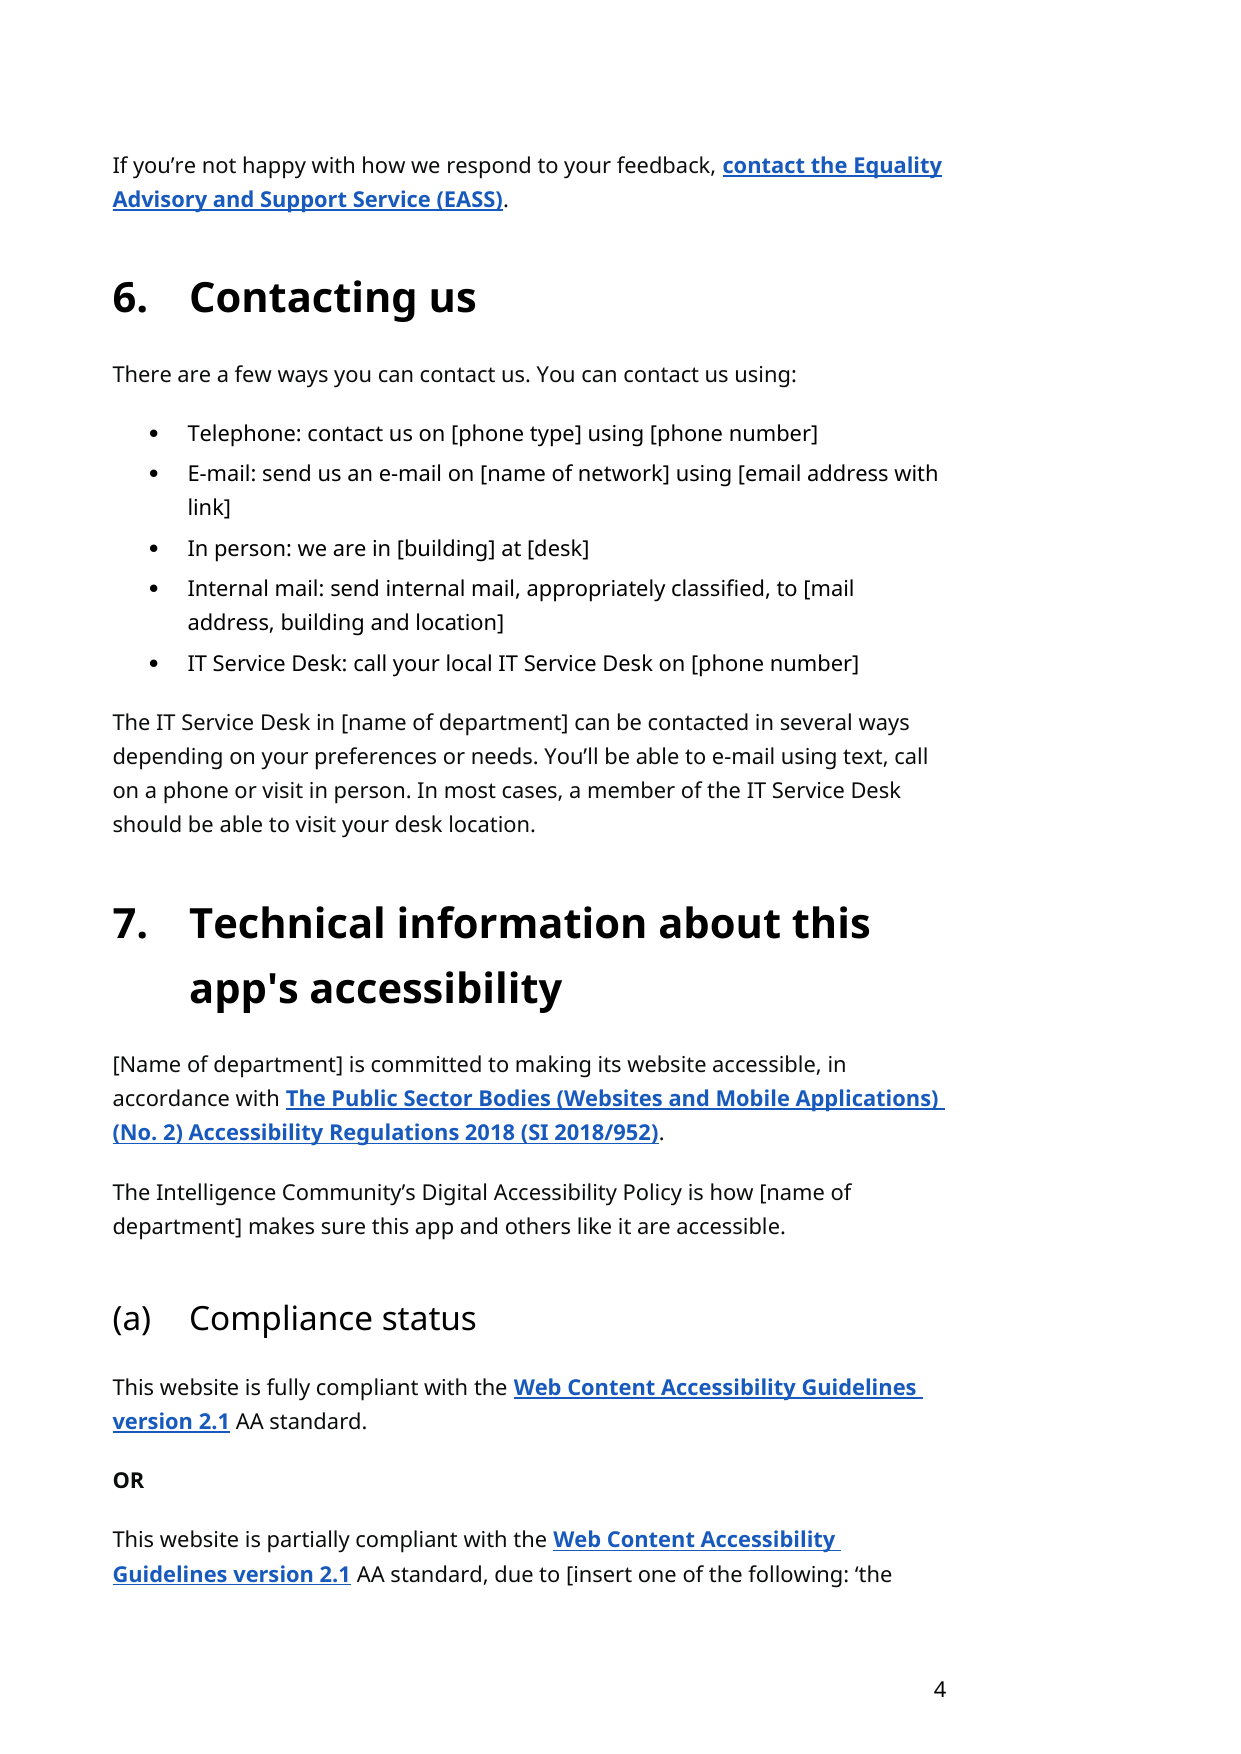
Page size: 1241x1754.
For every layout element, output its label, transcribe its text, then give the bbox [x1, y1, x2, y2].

list In person: we are in [building] at [desk] [150, 533, 945, 562]
subtitle Contacting us [112, 268, 945, 325]
list IT Service Desk: call your local IT Service Desk on [phone number] [150, 648, 945, 677]
text There are a few ways you can contact us. You can contact us using: [112, 358, 945, 388]
text OR [112, 1465, 945, 1495]
text The Intelligence Community’s Digital Accessibility Policy is how [name of department] makes sure this app and others like it are accessible. [112, 1176, 945, 1240]
text The IT Service Desk in [name of department] can be contacted in several ways depending on your preferences or needs. You’ll be able to e-mail using text, call on a phone or visit in person. In most cases, a member of the IT Service Desk should be able to visit your desk location. [112, 707, 945, 839]
list E-mail: send us an e-mail on [name of network] using [email address with link] [150, 458, 945, 522]
text This website is fully compliant with the Web Content Accessibility Guidelines version 2.1 AA standard. [112, 1372, 945, 1436]
text If you’re not happy with how we respond to your feedback, contact the Equality Advisory and Support Service (EASS). [112, 150, 945, 214]
list Telephone: contact us on [phone type] using [phone number] [150, 418, 945, 447]
subtitle Compliance status [112, 1295, 945, 1340]
text [Name of department] is committed to making its website accessible, in accordance with The Public Sector Bodies (Websites and Mobile Applications) (No. 2) Accessibility Regulations 2018 (SI 2018/952). [112, 1049, 945, 1147]
subtitle Technical information about this app's accessibility [112, 893, 945, 1016]
list Internal mail: send internal mail, appropriately classified, to [mail address, building and location] [150, 573, 945, 637]
